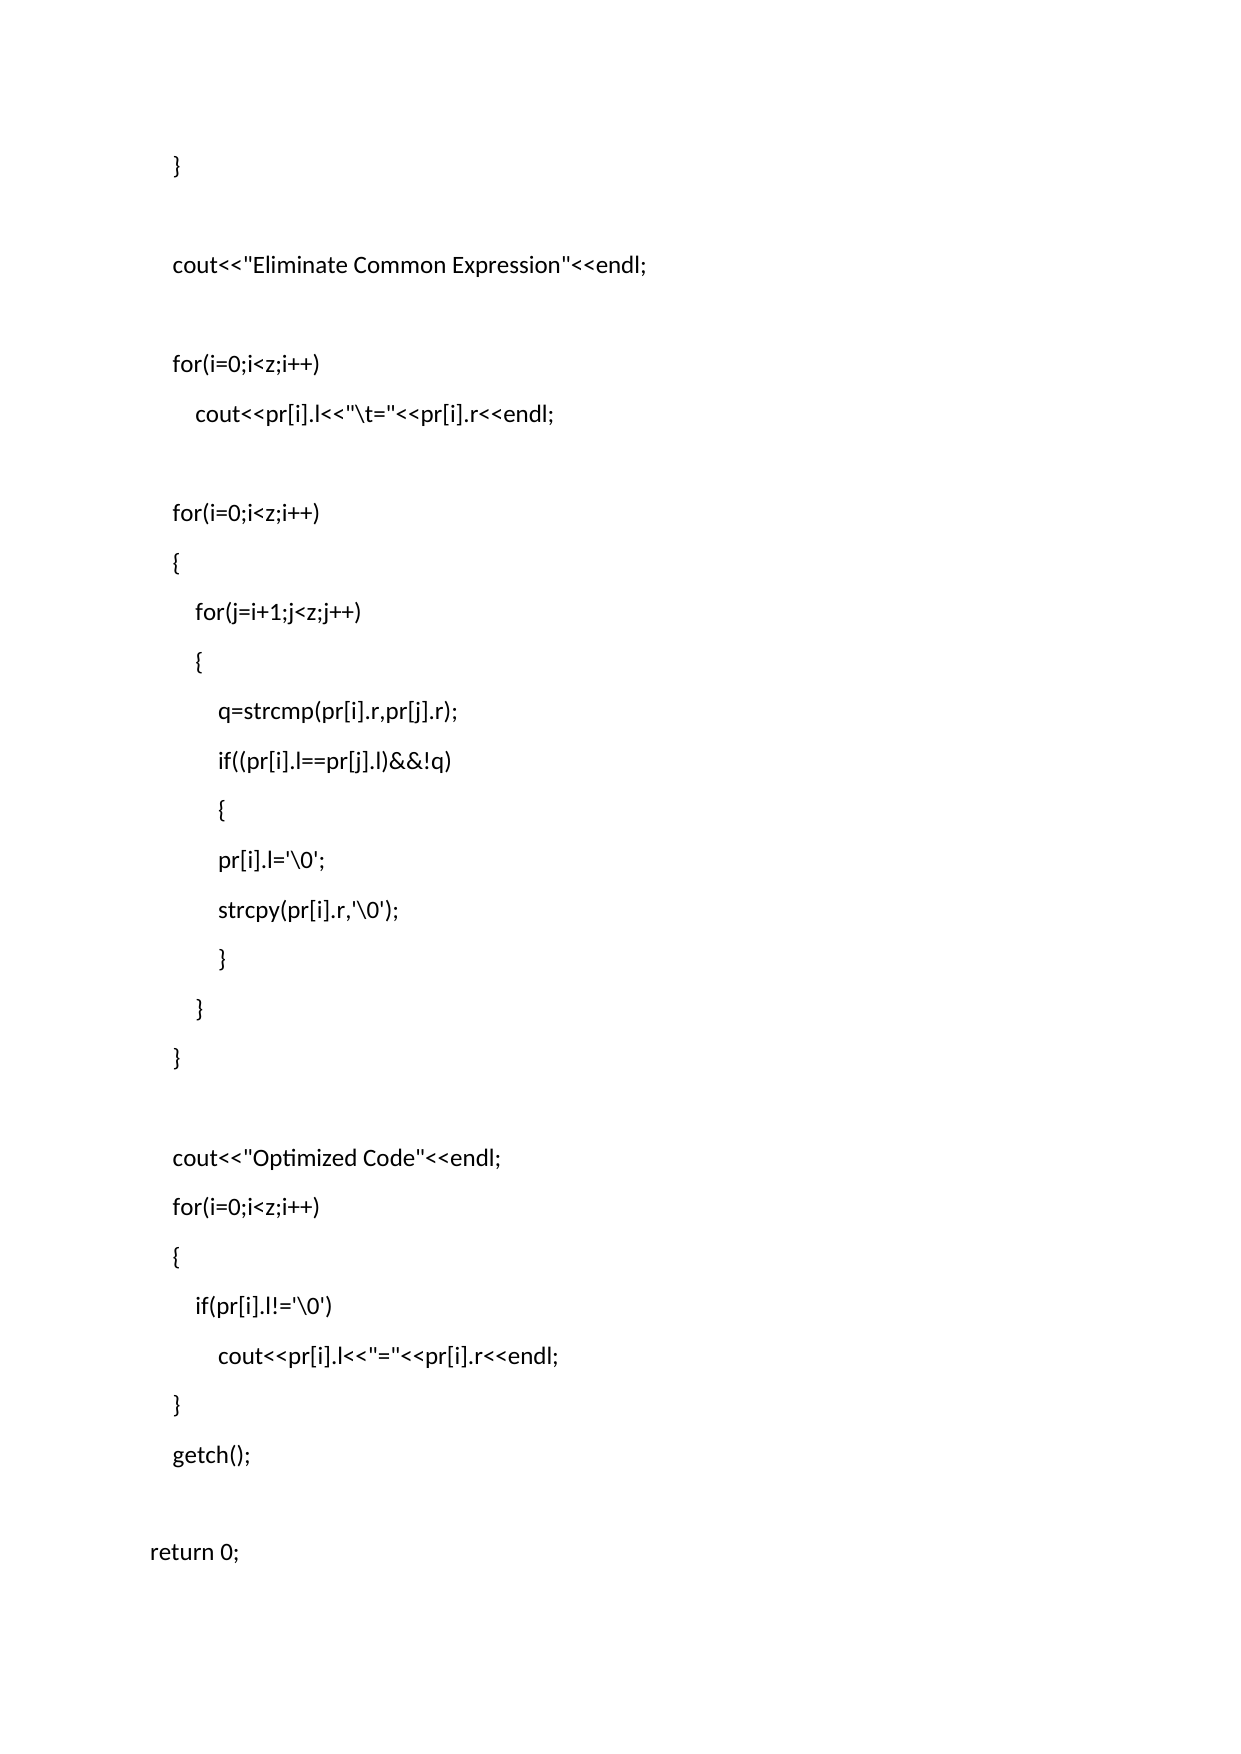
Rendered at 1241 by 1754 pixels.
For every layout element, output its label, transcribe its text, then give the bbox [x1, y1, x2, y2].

text } [150, 943, 1090, 974]
text cout<<pr[i].l<<"\t="<<pr[i].r<<endl; [150, 398, 1090, 428]
text } [150, 1389, 1090, 1420]
text if(pr[i].l!='\0') [150, 1290, 1090, 1321]
text } [150, 150, 1090, 181]
text if((pr[i].l==pr[j].l)&&!q) [150, 745, 1090, 776]
text strcpy(pr[i].r,'\0'); [150, 894, 1090, 924]
text { [150, 1241, 1090, 1271]
text { [150, 547, 1090, 577]
text for(i=0;i<z;i++) [150, 497, 1090, 528]
text getch(); [150, 1439, 1090, 1470]
text cout<<"Eliminate Common Expression"<<endl; [150, 249, 1090, 280]
text cout<<"Optimized Code"<<endl; [150, 1142, 1090, 1172]
text q=strcmp(pr[i].r,pr[j].r); [150, 695, 1090, 726]
text pr[i].l='\0'; [150, 844, 1090, 875]
text return 0; [150, 1536, 1090, 1566]
text } [150, 1042, 1090, 1073]
text for(i=0;i<z;i++) [150, 348, 1090, 379]
text } [150, 993, 1090, 1023]
text { [150, 794, 1090, 825]
text cout<<pr[i].l<<"="<<pr[i].r<<endl; [150, 1340, 1090, 1371]
text for(i=0;i<z;i++) [150, 1191, 1090, 1222]
text { [150, 646, 1090, 676]
text for(j=i+1;j<z;j++) [150, 596, 1090, 627]
